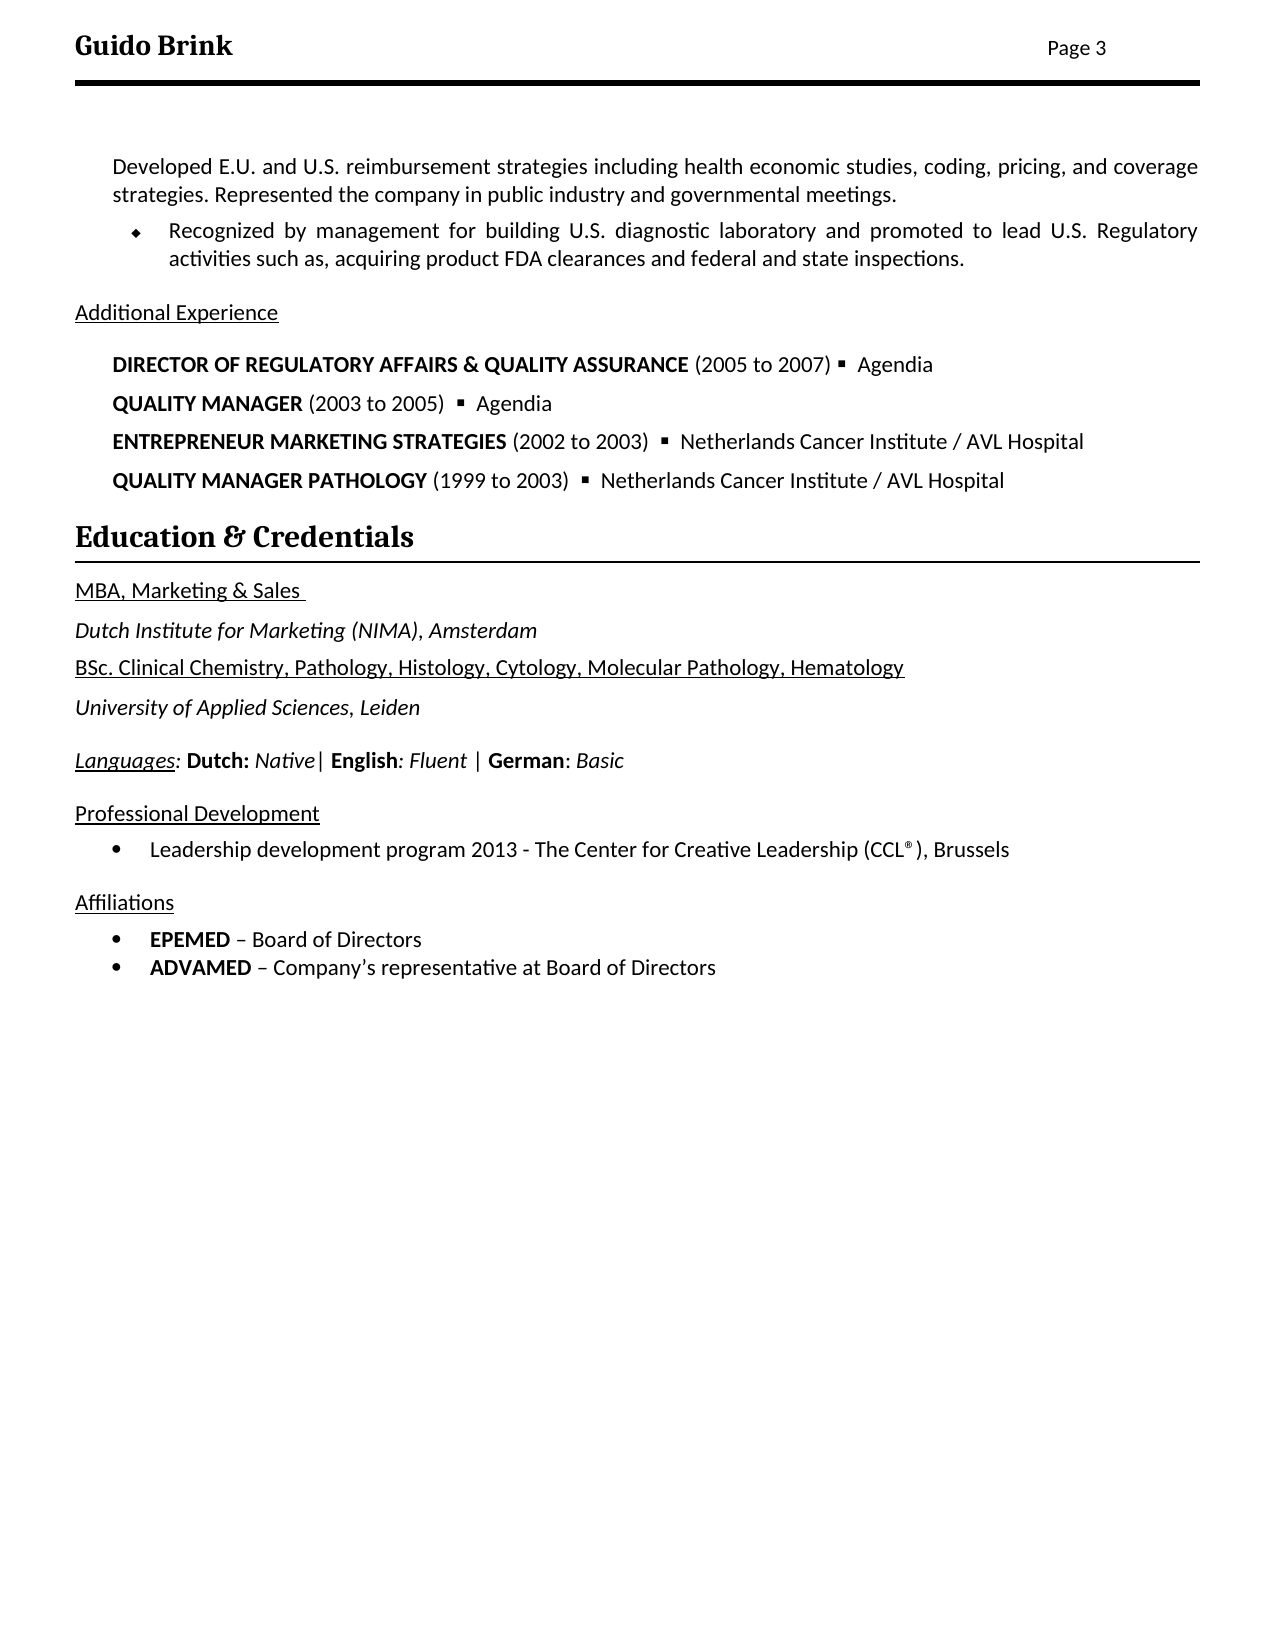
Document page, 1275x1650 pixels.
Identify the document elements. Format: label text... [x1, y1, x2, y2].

text DIRECTOR OF REGULATORY AFFAIRS & QUALITY ASSURANCE (2005 to 2007) Agendia [112, 351, 1200, 379]
text Affiliations [75, 888, 1200, 917]
text QUALITY MANAGER (2003 to 2005) Agendia [112, 389, 1200, 417]
list Leadership development program 2013 - The Center for Creative Leadership (CCL®), Brussels [112, 836, 1200, 863]
text Dutch Institute for Marketing (NIMA), Amsterdam [75, 616, 1200, 644]
text Education & Credentials [75, 519, 1200, 561]
text MBA, Marketing & Sales [75, 576, 1200, 604]
text University of Applied Sciences, Leiden [75, 693, 1200, 721]
text Developed E.U. and U.S. reimbursement strategies including health economic studies, coding, pricing, and coverage strategies. Represented the company in public industry and governmental meetings. [112, 152, 1200, 208]
list EPEMED – Board of Directors [112, 925, 1200, 953]
text BSc. Clinical Chemistry, Pathology, Histology, Cytology, Molecular Pathology, Hematology [75, 653, 1200, 681]
list ADVAMED – Company’s representative at Board of Directors [112, 953, 1200, 981]
list Recognized by management for building U.S. diagnostic laboratory and promoted to lead U.S. Regulatory activities such as, acquiring product FDA clearances and federal and state inspections. [131, 217, 1200, 273]
text Professional Development [75, 799, 1200, 827]
text Languages: Dutch: Native| English: Fluent | German: Basic [75, 746, 1200, 774]
text QUALITY MANAGER PATHOLOGY (1999 to 2003) Netherlands Cancer Institute / AVL Hospital [112, 466, 1200, 494]
text Additional Experience [75, 298, 1200, 326]
text ENTREPRENEUR MARKETING STRATEGIES (2002 to 2003) Netherlands Cancer Institute / AVL Hospital [112, 427, 1200, 456]
